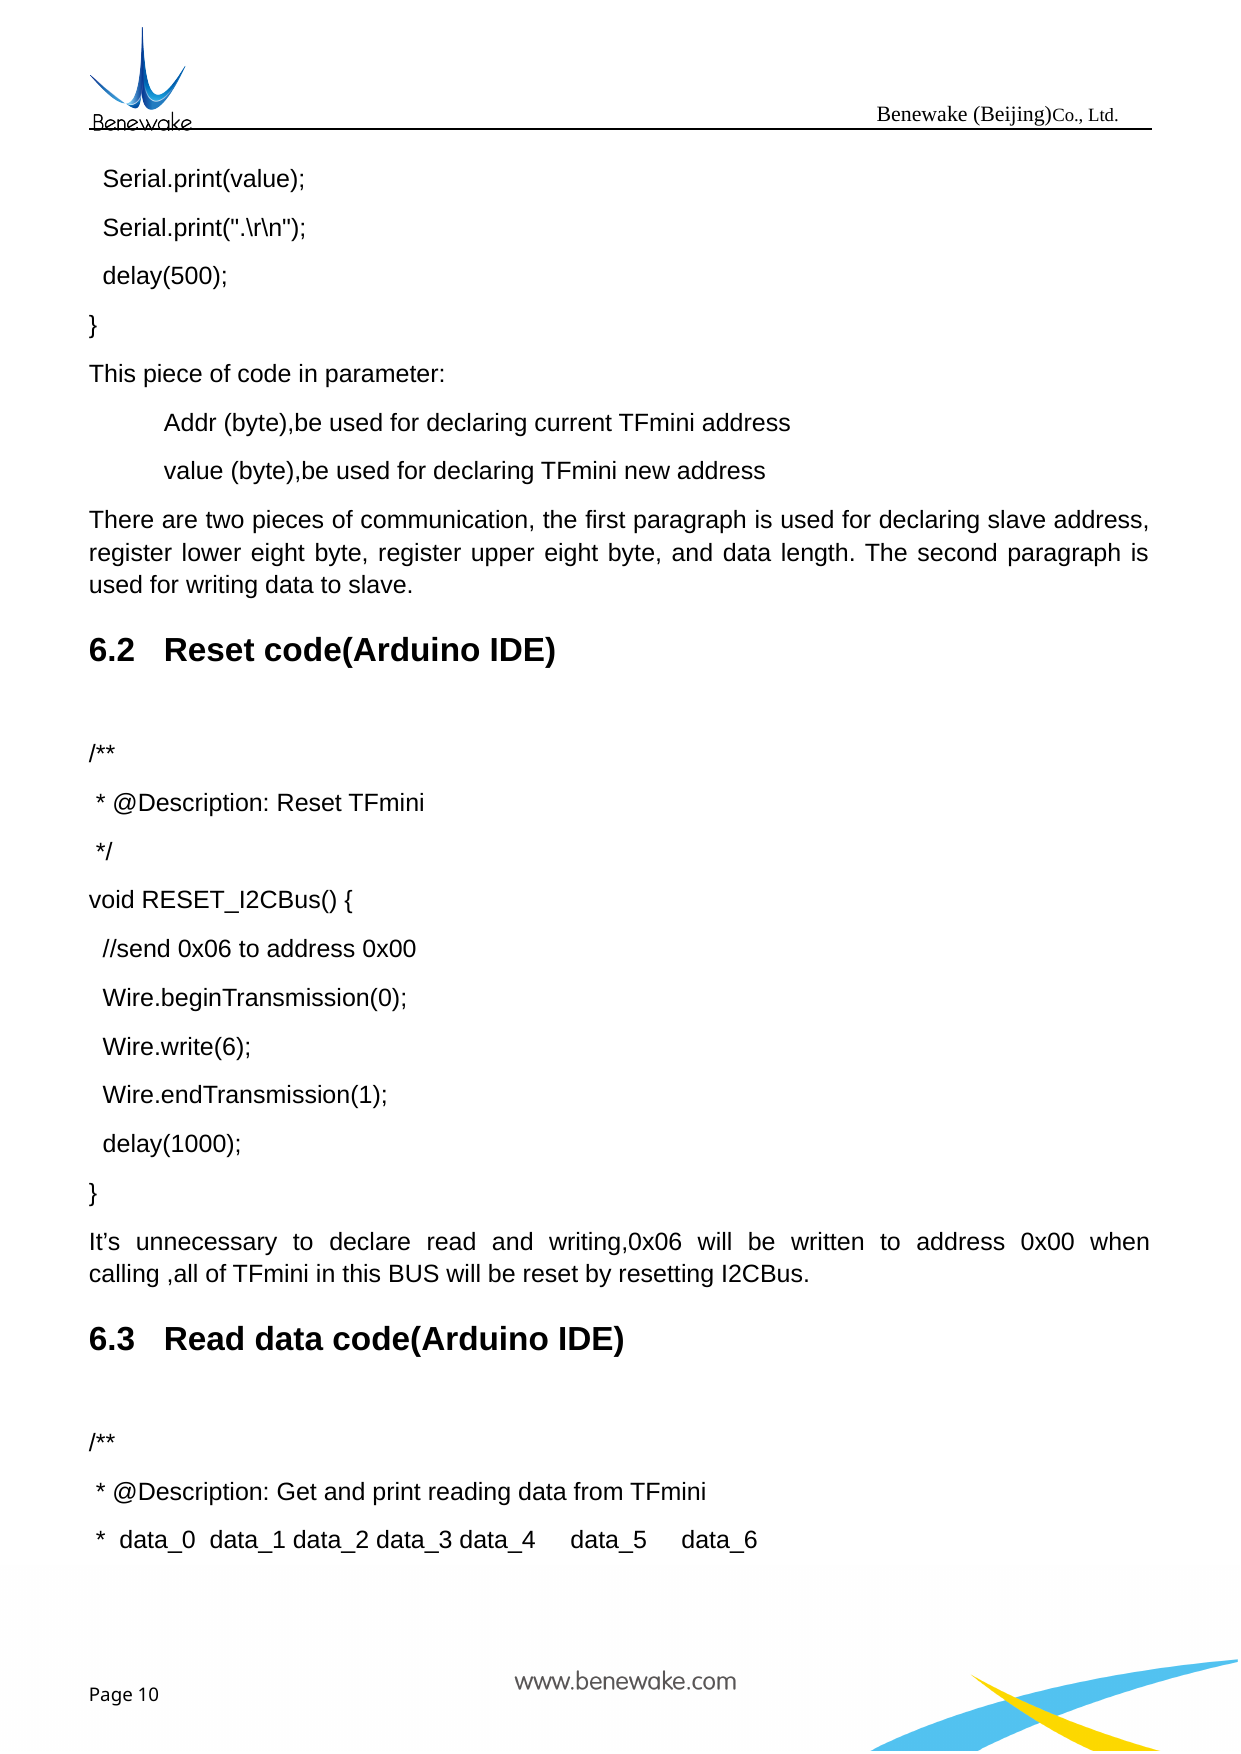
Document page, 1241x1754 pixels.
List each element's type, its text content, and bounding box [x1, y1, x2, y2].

text Addr (byte),be used for declaring current TFmini address [120, 406, 1152, 438]
text Serial.print(value); [89, 162, 1152, 194]
text } [89, 1176, 1152, 1208]
text Wire.beginTransmission(0); [89, 981, 1152, 1013]
text } [89, 308, 1152, 341]
subtitle Reset code(Arduino IDE) [89, 617, 1152, 682]
text /** [89, 737, 1152, 769]
text Serial.print(".\r\n"); [89, 211, 1152, 243]
text delay(1000); [89, 1127, 1152, 1159]
text It’s unnecessary to declare read and writing,0x06 will be written to address 0x00 when calling ,all of TFmini in this BUS will be reset by resetting I2CBus. [89, 1224, 1152, 1289]
text void RESET_I2CBus() { [89, 883, 1152, 916]
text * @Description: Get and print reading data from TFmini [89, 1475, 1152, 1507]
text * data_0 data_1 data_2 data_3 data_4 data_5 data_6 [89, 1523, 1152, 1556]
text This piece of code in parameter: [89, 357, 1152, 389]
text //send 0x06 to address 0x00 [89, 932, 1152, 964]
text There are two pieces of communication, the first paragraph is used for declaring slave address, register lower eight byte, register upper eight byte, and data length. The second paragraph is used for writing data to slave. [89, 503, 1152, 601]
text Wire.endTransmission(1); [89, 1078, 1152, 1111]
text */ [89, 834, 1152, 867]
subtitle Read data code(Arduino IDE) [89, 1306, 1152, 1371]
text delay(500); [89, 259, 1152, 292]
picture [0, 1565, 1241, 1751]
text * @Description: Reset TFmini [89, 786, 1152, 818]
text value (byte),be used for declaring TFmini new address [120, 454, 1152, 487]
picture [90, 27, 192, 128]
text /** [89, 1426, 1152, 1458]
text Wire.write(6); [89, 1029, 1152, 1062]
